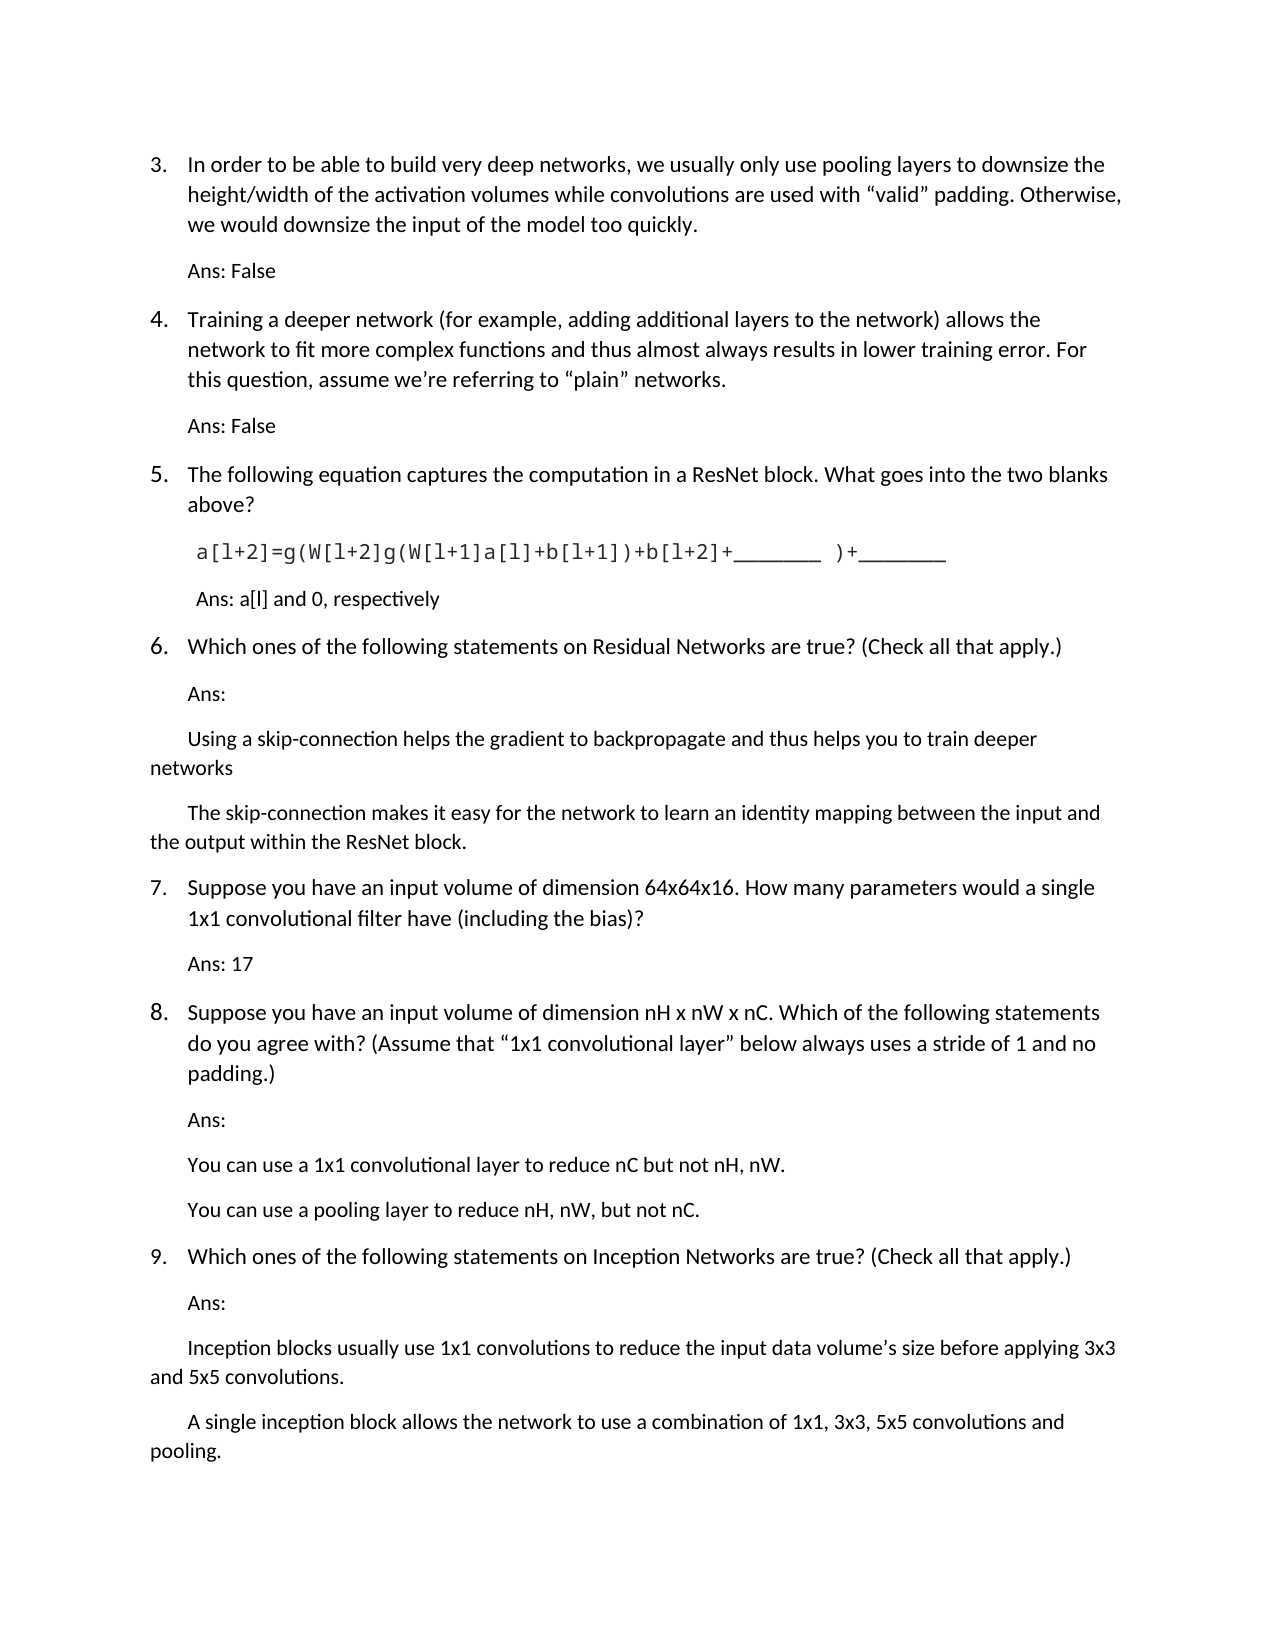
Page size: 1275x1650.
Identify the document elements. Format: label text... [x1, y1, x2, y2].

list In order to be able to build very deep networks, we usually only use pooling layers to downsize the height/width of the activation volumes while convolutions are used with “valid” padding. Otherwise, we would downsize the input of the model too quickly. [150, 150, 1125, 238]
list Which ones of the following statements on Inception Networks are true? (Check all that apply.) [150, 1242, 1125, 1270]
list Suppose you have an input volume of dimension nH x nW x nC. Which of the following statements do you agree with? (Assume that “1x1 convolutional layer” below always uses a stride of 1 and no padding.) [150, 996, 1125, 1087]
text You can use a 1x1 convolutional layer to reduce nC but not nH, nW. [150, 1151, 1125, 1178]
text a[l+2]=g(W[l+2]g(W[l+1]a[l]+b[l+1])+b[l+2]+_______ )+_______ [196, 537, 1125, 566]
text Ans: False [150, 412, 1125, 439]
text Ans: False [150, 257, 1125, 284]
text You can use a pooling layer to reduce nH, nW, but not nC. [150, 1197, 1125, 1223]
text Inception blocks usually use 1x1 convolutions to reduce the input data volume’s size before applying 3x3 and 5x5 convolutions. [150, 1334, 1125, 1390]
list Training a deeper network (for example, adding additional layers to the network) allows the network to fit more complex functions and thus almost always results in lower training error. For this question, assume we’re referring to “plain” networks. [150, 303, 1125, 394]
text The skip-connection makes it easy for the network to learn an identity mapping between the input and the output within the ResNet block. [150, 799, 1125, 855]
text A single inception block allows the network to use a combination of 1x1, 3x3, 5x5 convolutions and pooling. [150, 1408, 1125, 1464]
text Ans: 17 [150, 951, 1125, 977]
text Ans: [150, 1289, 1125, 1316]
text Ans: [150, 680, 1125, 706]
text Using a skip-connection helps the gradient to backpropagate and thus helps you to train deeper networks [150, 725, 1125, 781]
list The following equation captures the computation in a ResNet block. What goes into the two blanks above? [150, 458, 1125, 519]
text Ans: [150, 1106, 1125, 1132]
list Which ones of the following statements on Residual Networks are true? (Check all that apply.) [150, 630, 1125, 661]
text Ans: a[l] and 0, respectively [196, 585, 1125, 611]
list Suppose you have an input volume of dimension 64x64x16. How many parameters would a single 1x1 convolutional filter have (including the bias)? [150, 873, 1125, 932]
